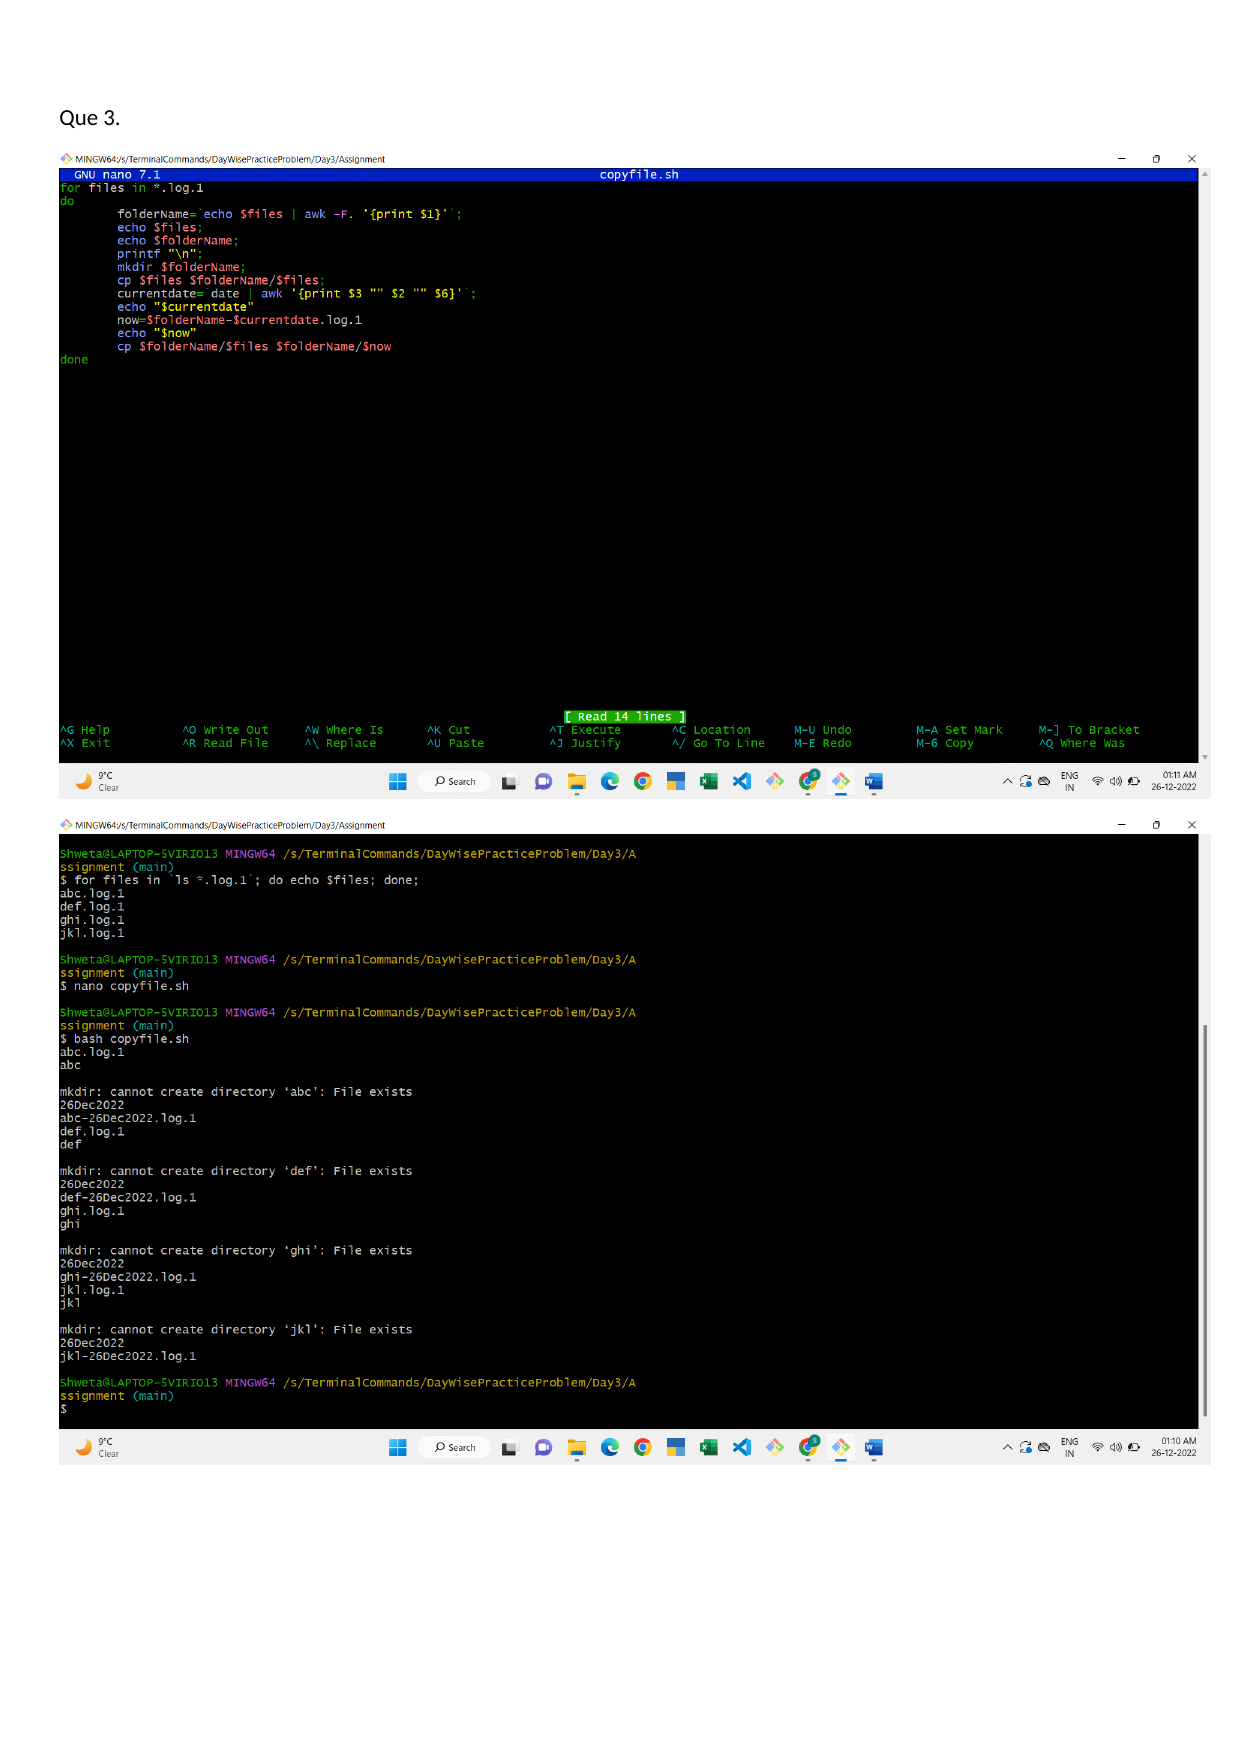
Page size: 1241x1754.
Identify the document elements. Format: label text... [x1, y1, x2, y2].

picture [59, 150, 1211, 799]
picture [59, 817, 1211, 1465]
text Que 3. [59, 103, 1211, 131]
